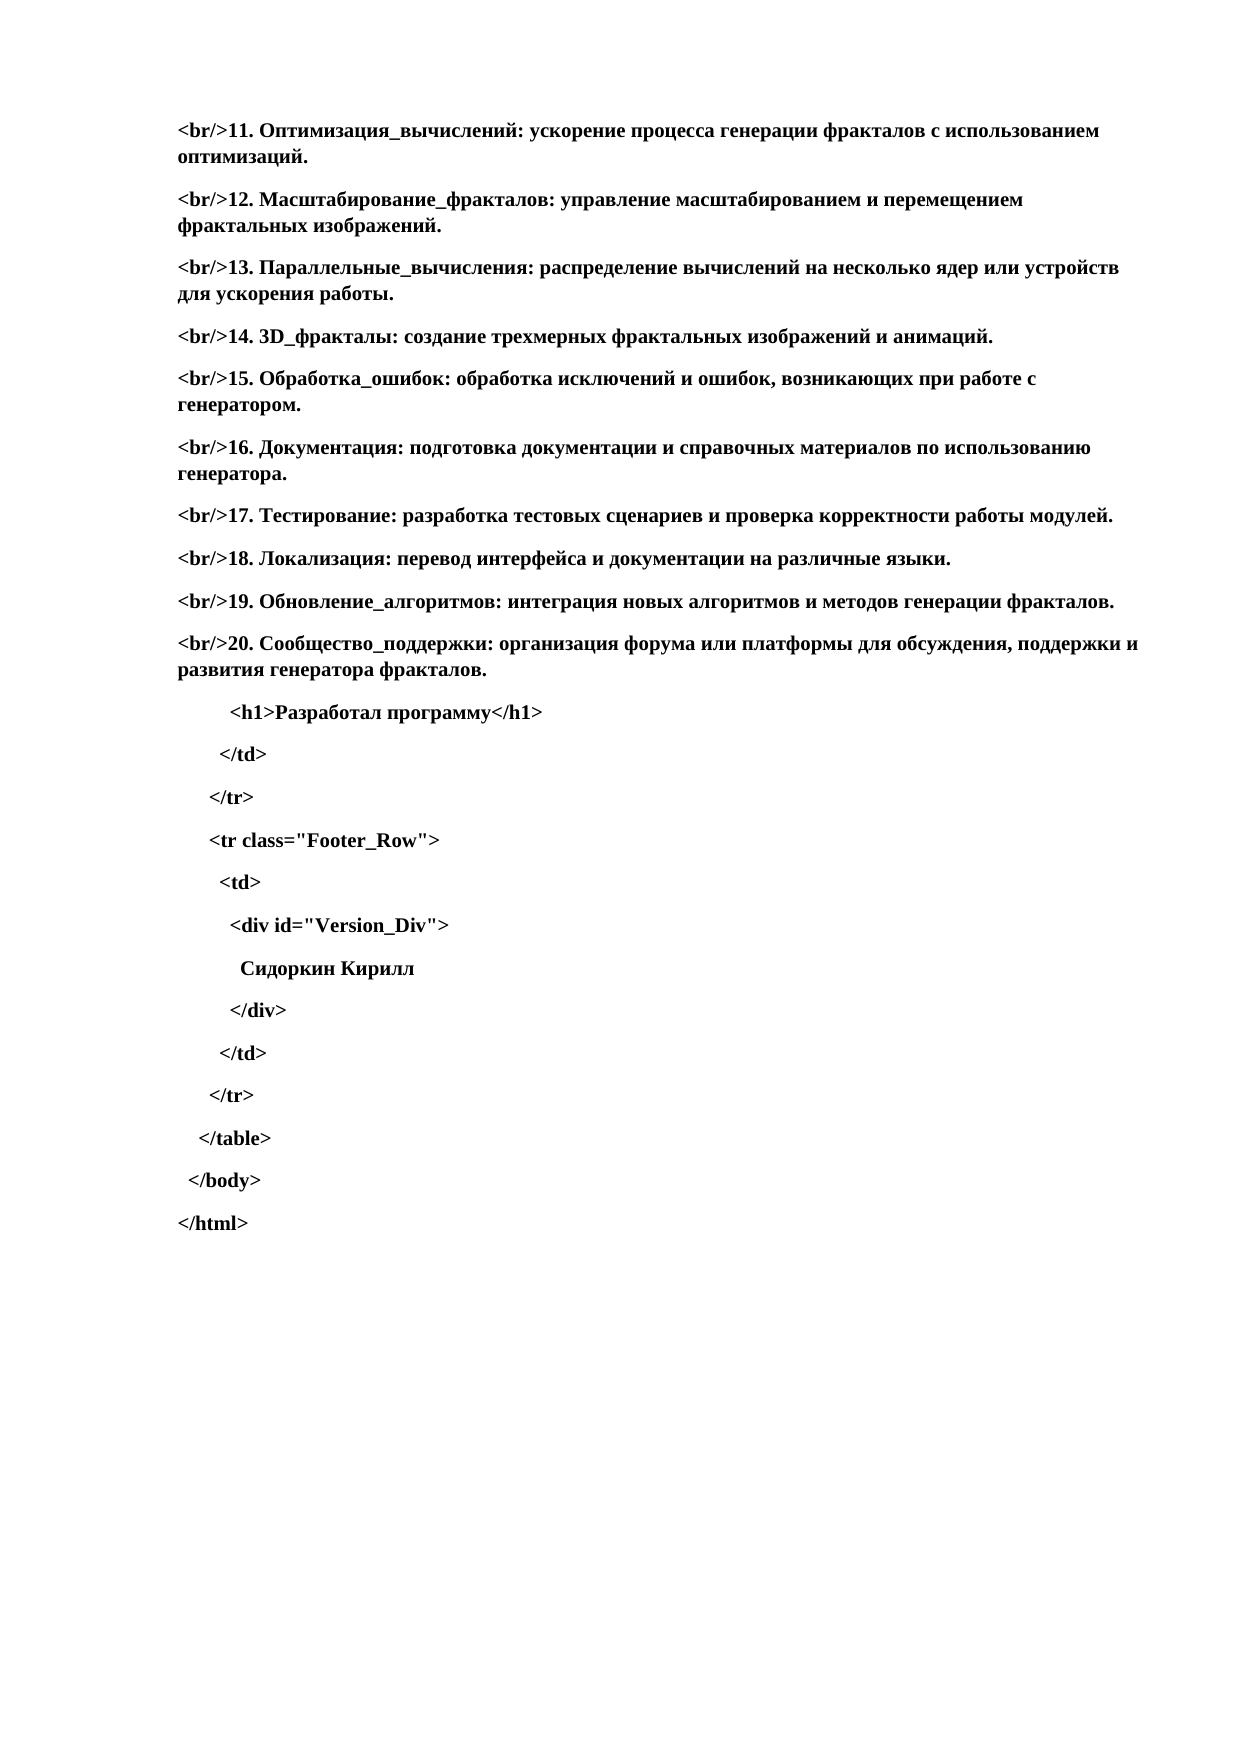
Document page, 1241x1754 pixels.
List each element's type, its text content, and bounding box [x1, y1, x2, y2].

text <br/>12. Масштабирование_фракталов: управление масштабированием и перемещением фрактальных изображений. [177, 187, 1152, 237]
text <br/>19. Обновление_алгоритмов: интеграция новых алгоритмов и методов генерации фракталов. [177, 589, 1152, 613]
text <br/>17. Тестирование: разработка тестовых сценариев и проверка корректности работы модулей. [177, 503, 1152, 527]
text </td> [177, 1041, 1152, 1065]
text </table> [177, 1126, 1152, 1150]
text <br/>16. Документация: подготовка документации и справочных материалов по использованию генератора. [177, 435, 1152, 485]
text </div> [177, 998, 1152, 1022]
text <br/>14. 3D_фракталы: создание трехмерных фрактальных изображений и анимаций. [177, 324, 1152, 348]
text </td> [177, 742, 1152, 766]
text <br/>15. Обработка_ошибок: обработка исключений и ошибок, возникающих при работе с генератором. [177, 366, 1152, 416]
text </html> [177, 1211, 1152, 1235]
text Сидоркин Кирилл [177, 955, 1152, 979]
text <br/>13. Параллельные_вычисления: распределение вычислений на несколько ядер или устройств для ускорения работы. [177, 255, 1152, 305]
text </body> [177, 1168, 1152, 1192]
text <td> [177, 870, 1152, 894]
text <h1>Разработал программу</h1> [177, 700, 1152, 724]
text <div id="Version_Div"> [177, 913, 1152, 937]
text <br/>18. Локализация: перевод интерфейса и документации на различные языки. [177, 546, 1152, 570]
text <tr class="Footer_Row"> [177, 828, 1152, 852]
text <br/>11. Оптимизация_вычислений: ускорение процесса генерации фракталов с использованием оптимизаций. [177, 118, 1152, 168]
text </tr> [177, 785, 1152, 809]
text <br/>20. Сообщество_поддержки: организация форума или платформы для обсуждения, поддержки и развития генератора фракталов. [177, 631, 1152, 681]
text </tr> [177, 1083, 1152, 1107]
